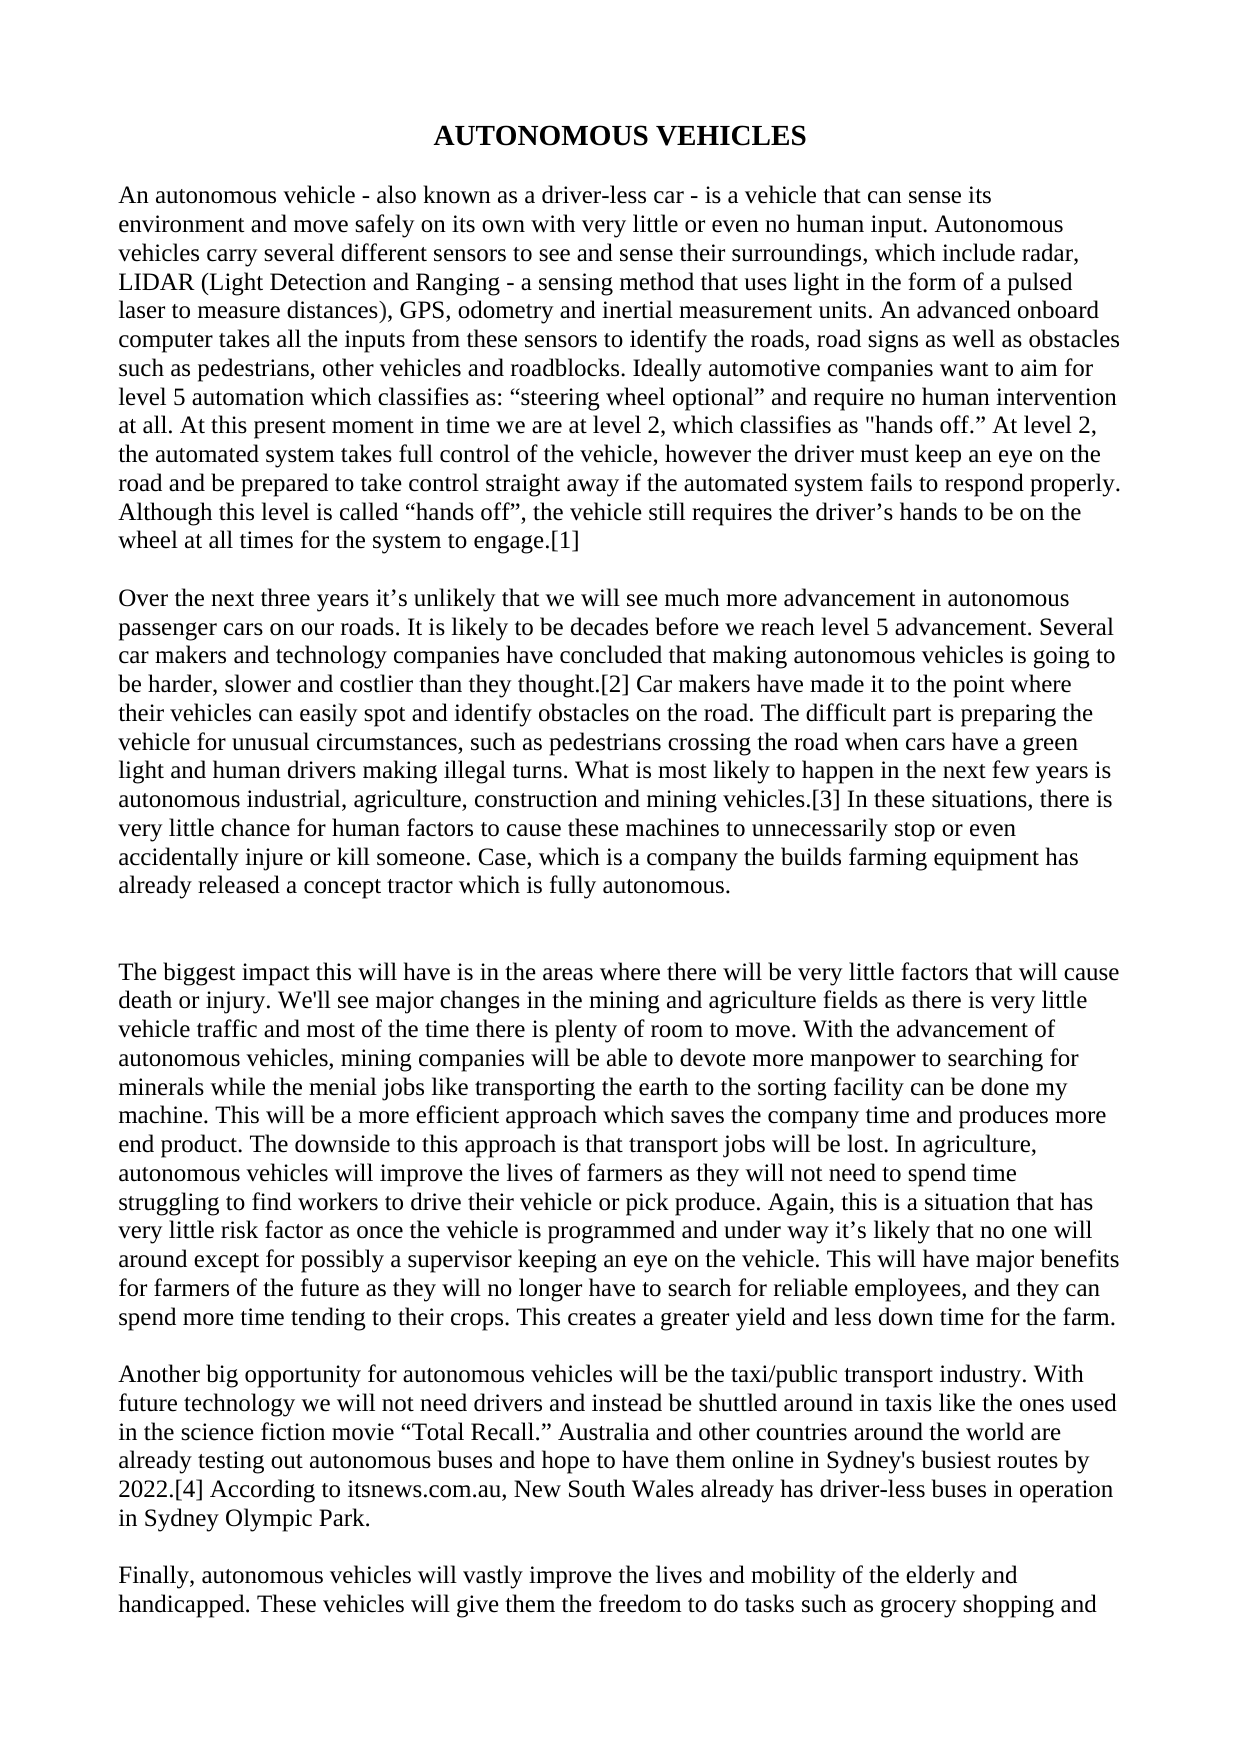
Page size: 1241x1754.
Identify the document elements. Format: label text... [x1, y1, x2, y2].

text The biggest impact this will have is in the areas where there will be very little factors that will cause death or injury. We'll see major changes in the mining and agriculture fields as there is very little vehicle traffic and most of the time there is plenty of room to move. With the advancement of autonomous vehicles, mining companies will be able to devote more manpower to searching for minerals while the menial jobs like transporting the earth to the sorting facility can be done my machine. This will be a more efficient approach which saves the company time and produces more end product. The downside to this approach is that transport jobs will be lost. In agriculture, autonomous vehicles will improve the lives of farmers as they will not need to spend time struggling to find workers to drive their vehicle or pick produce. Again, this is a situation that has very little risk factor as once the vehicle is programmed and under way it’s likely that no one will around except for possibly a supervisor keeping an eye on the vehicle. This will have major benefits for farmers of the future as they will no longer have to search for reliable employees, and they can spend more time tending to their crops. This creates a greater yield and less down time for the farm. [118, 957, 1122, 1330]
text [118, 1560, 1122, 1618]
text AUTONOMOUS VEHICLES [118, 118, 1122, 152]
text Another big opportunity for autonomous vehicles will be the taxi/public transport industry. With future technology we will not need drivers and instead be shuttled around in taxis like the ones used in the science fiction movie “Total Recall.” Australia and other countries around the world are already testing out autonomous buses and hope to have them online in Sydney's busiest routes by 2022.[4] According to itsnews.com.au, New South Wales already has driver-less buses in operation in Sydney Olympic Park. [118, 1359, 1122, 1532]
text An autonomous vehicle - also known as a driver-less car - is a vehicle that can sense its environment and move safely on its own with very little or even no human input. Autonomous vehicles carry several different sensors to see and sense their surroundings, which include radar, LIDAR (Light Detection and Ranging - a sensing method that uses light in the form of a pulsed laser to measure distances), GPS, odometry and inertial measurement units. An advanced onboard computer takes all the inputs from these sensors to identify the roads, road signs as well as obstacles such as pedestrians, other vehicles and roadblocks. Ideally automotive companies want to aim for level 5 automation which classifies as: “steering wheel optional” and require no human intervention at all. At this present moment in time we are at level 2, which classifies as "hands off.” At level 2, the automated system takes full control of the vehicle, however the driver must keep an eye on the road and be prepared to take control straight away if the automated system fails to respond properly. Although this level is called “hands off”, the vehicle still requires the driver’s hands to be on the wheel at all times for the system to engage.[1] [118, 180, 1122, 554]
text Over the next three years it’s unlikely that we will see much more advancement in autonomous passenger cars on our roads. It is likely to be decades before we reach level 5 advancement. Several car makers and technology companies have concluded that making autonomous vehicles is going to be harder, slower and costlier than they thought.[2] Car makers have made it to the point where their vehicles can easily spot and identify obstacles on the road. The difficult part is preparing the vehicle for unusual circumstances, such as pedestrians crossing the road when cars have a green light and human drivers making illegal turns. What is most likely to happen in the next few years is autonomous industrial, agriculture, construction and mining vehicles.[3] In these situations, there is very little chance for human factors to cause these machines to unnecessarily stop or even accidentally injure or kill someone. Case, which is a company the builds farming equipment has already released a concept tractor which is fully autonomous. [118, 583, 1122, 899]
